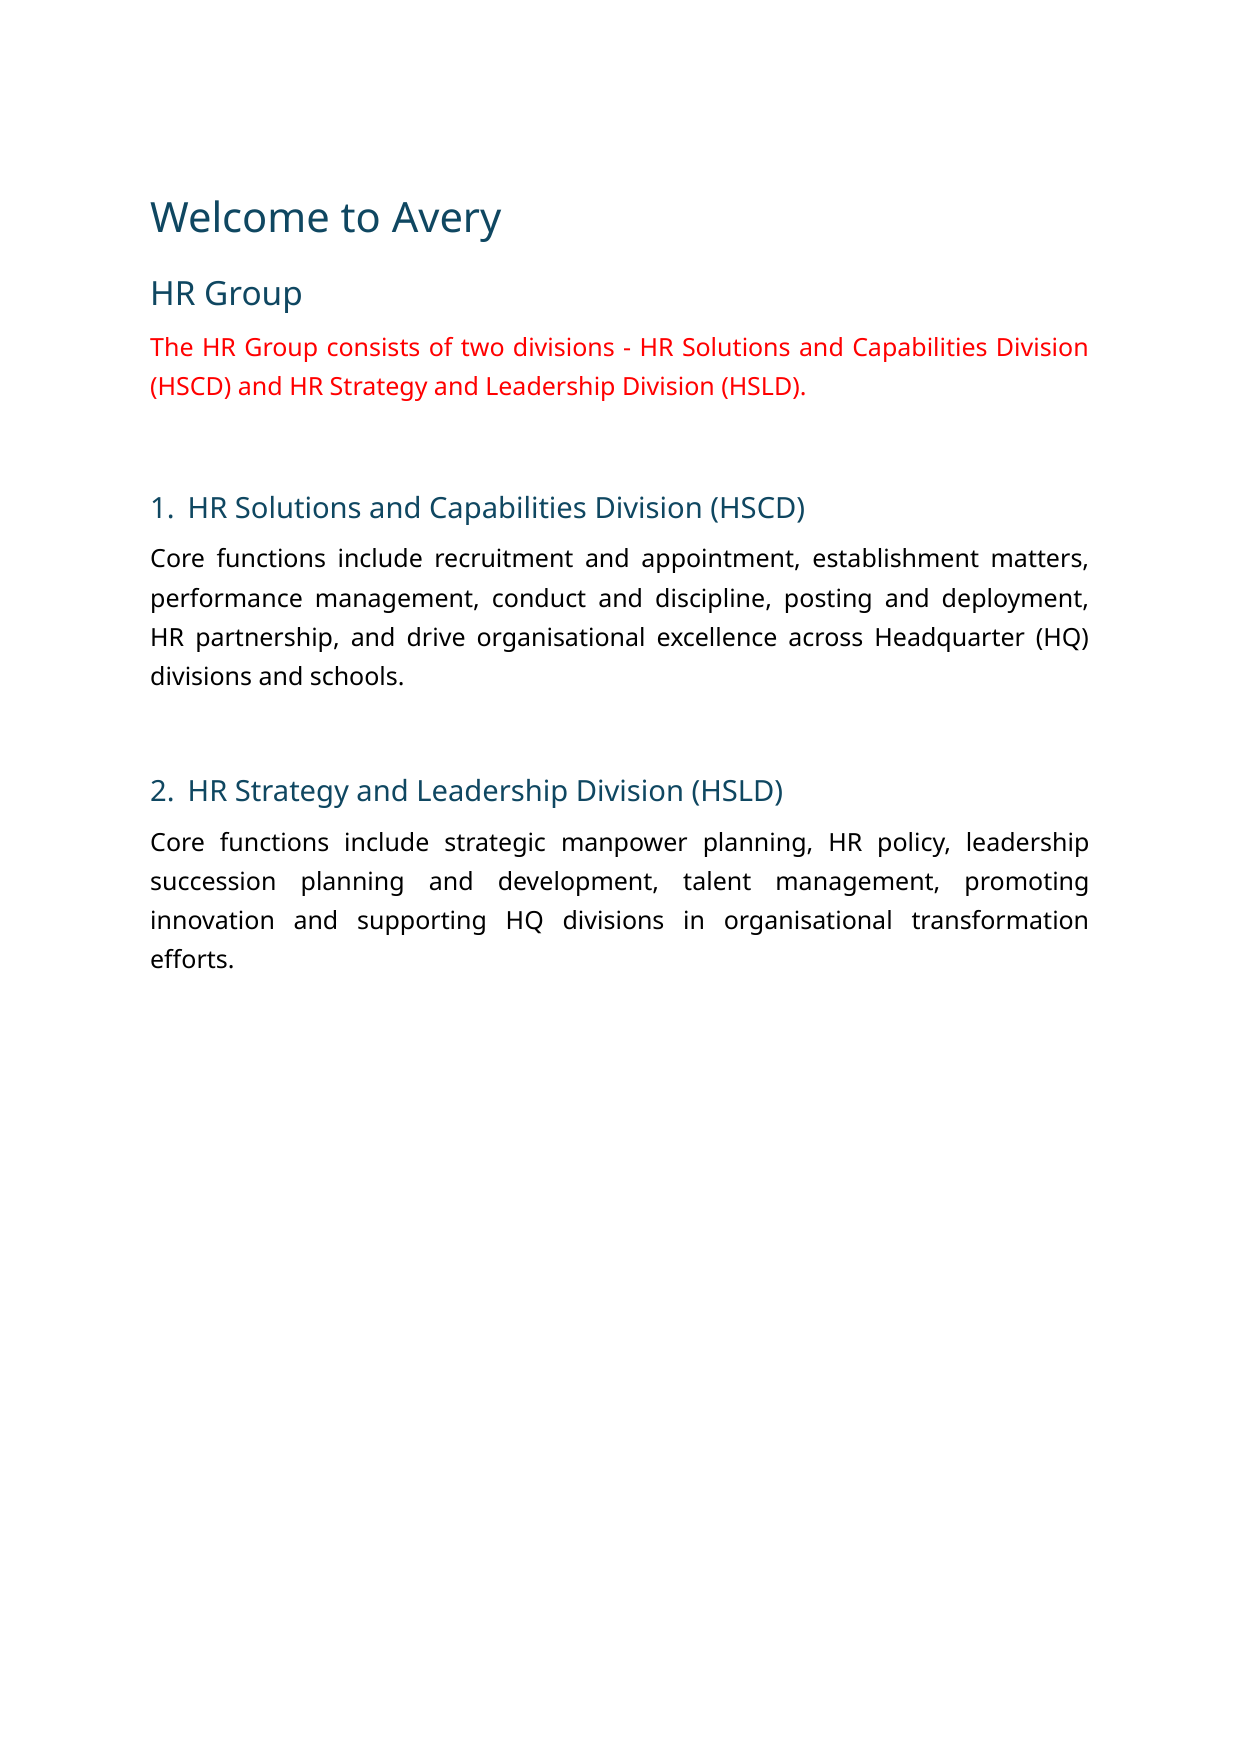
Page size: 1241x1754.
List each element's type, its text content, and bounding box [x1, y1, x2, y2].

text Core functions include recruitment and appointment, establishment matters, performance management, conduct and discipline, posting and deployment, HR partnership, and drive organisational excellence across Headquarter (HQ) divisions and schools. [150, 541, 1090, 693]
subtitle HR Strategy and Leadership Division (HSLD) [150, 770, 1090, 810]
subtitle HR Solutions and Capabilities Division (HSCD) [150, 487, 1090, 527]
text The HR Group consists of two divisions - HR Solutions and Capabilities Division (HSCD) and HR Strategy and Leadership Division (HSLD). [150, 330, 1090, 403]
text Core functions include strategic manpower planning, HR policy, leadership succession planning and development, talent management, promoting innovation and supporting HQ divisions in organisational transformation efforts. [150, 824, 1090, 976]
subtitle Welcome to Avery [150, 187, 1090, 244]
subtitle HR Group [150, 269, 1090, 315]
